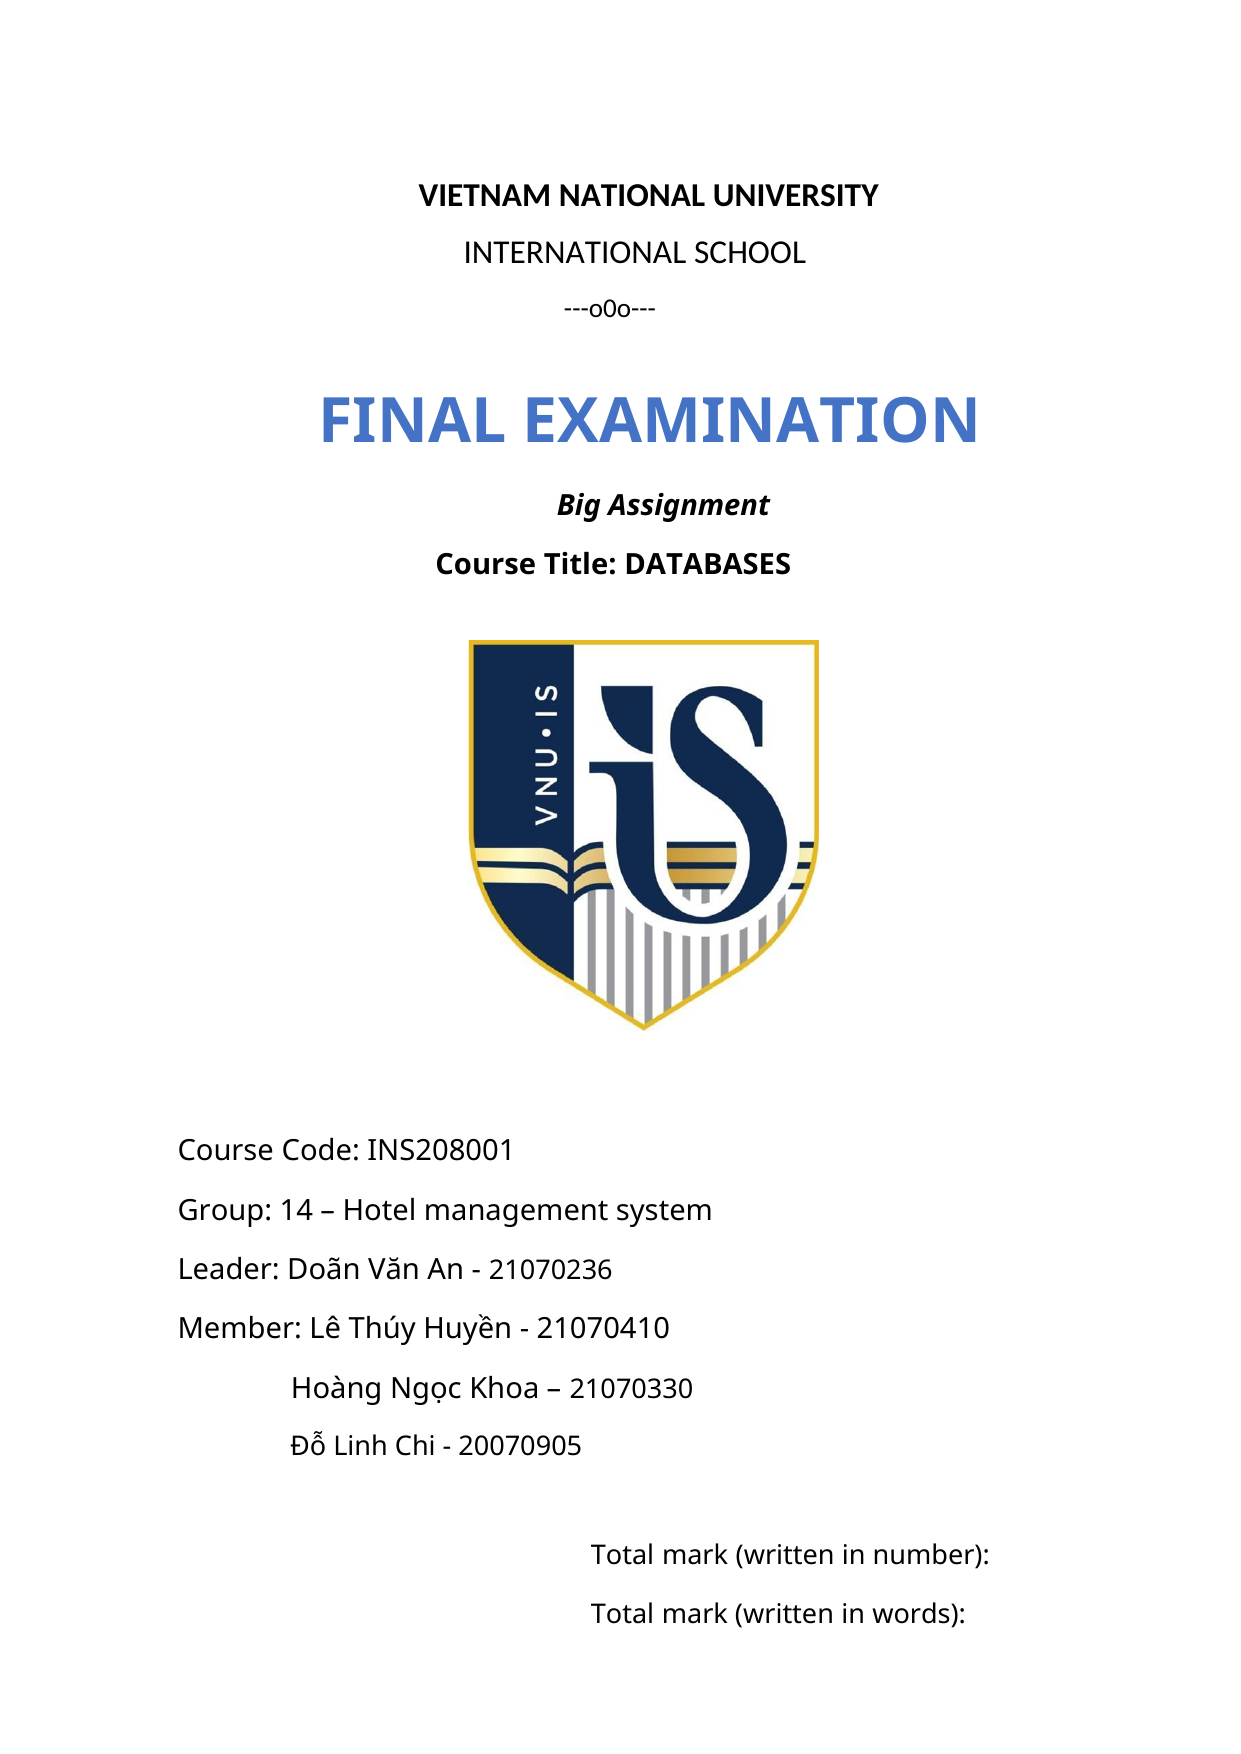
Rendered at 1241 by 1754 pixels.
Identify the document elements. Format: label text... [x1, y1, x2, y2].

text Leader: Doãn Văn An - 21070236 [177, 1248, 1122, 1288]
text INTERNATIONAL SCHOOL [177, 231, 1122, 272]
text Group: 14 – Hotel management system [177, 1189, 1122, 1228]
text Total mark (written in words): [177, 1595, 1124, 1632]
text Đỗ Linh Chi - 20070905 [177, 1427, 1122, 1463]
text VIETNAM NATIONAL UNIVERSITY [162, 175, 946, 214]
text Total mark (written in number): [177, 1536, 1124, 1573]
text FINAL EXAMINATION [177, 375, 1122, 460]
picture [418, 608, 857, 1047]
text Big Assignment [177, 484, 1122, 523]
text ---o0o--- [441, 291, 947, 324]
text Hoàng Ngọc Khoa – 21070330 [177, 1367, 1122, 1407]
text Course Code: INS208001 [177, 1129, 1122, 1169]
text Course Title: DATABASES [177, 543, 1122, 583]
text Member: Lê Thúy Huyền - 21070410 [177, 1308, 1122, 1347]
